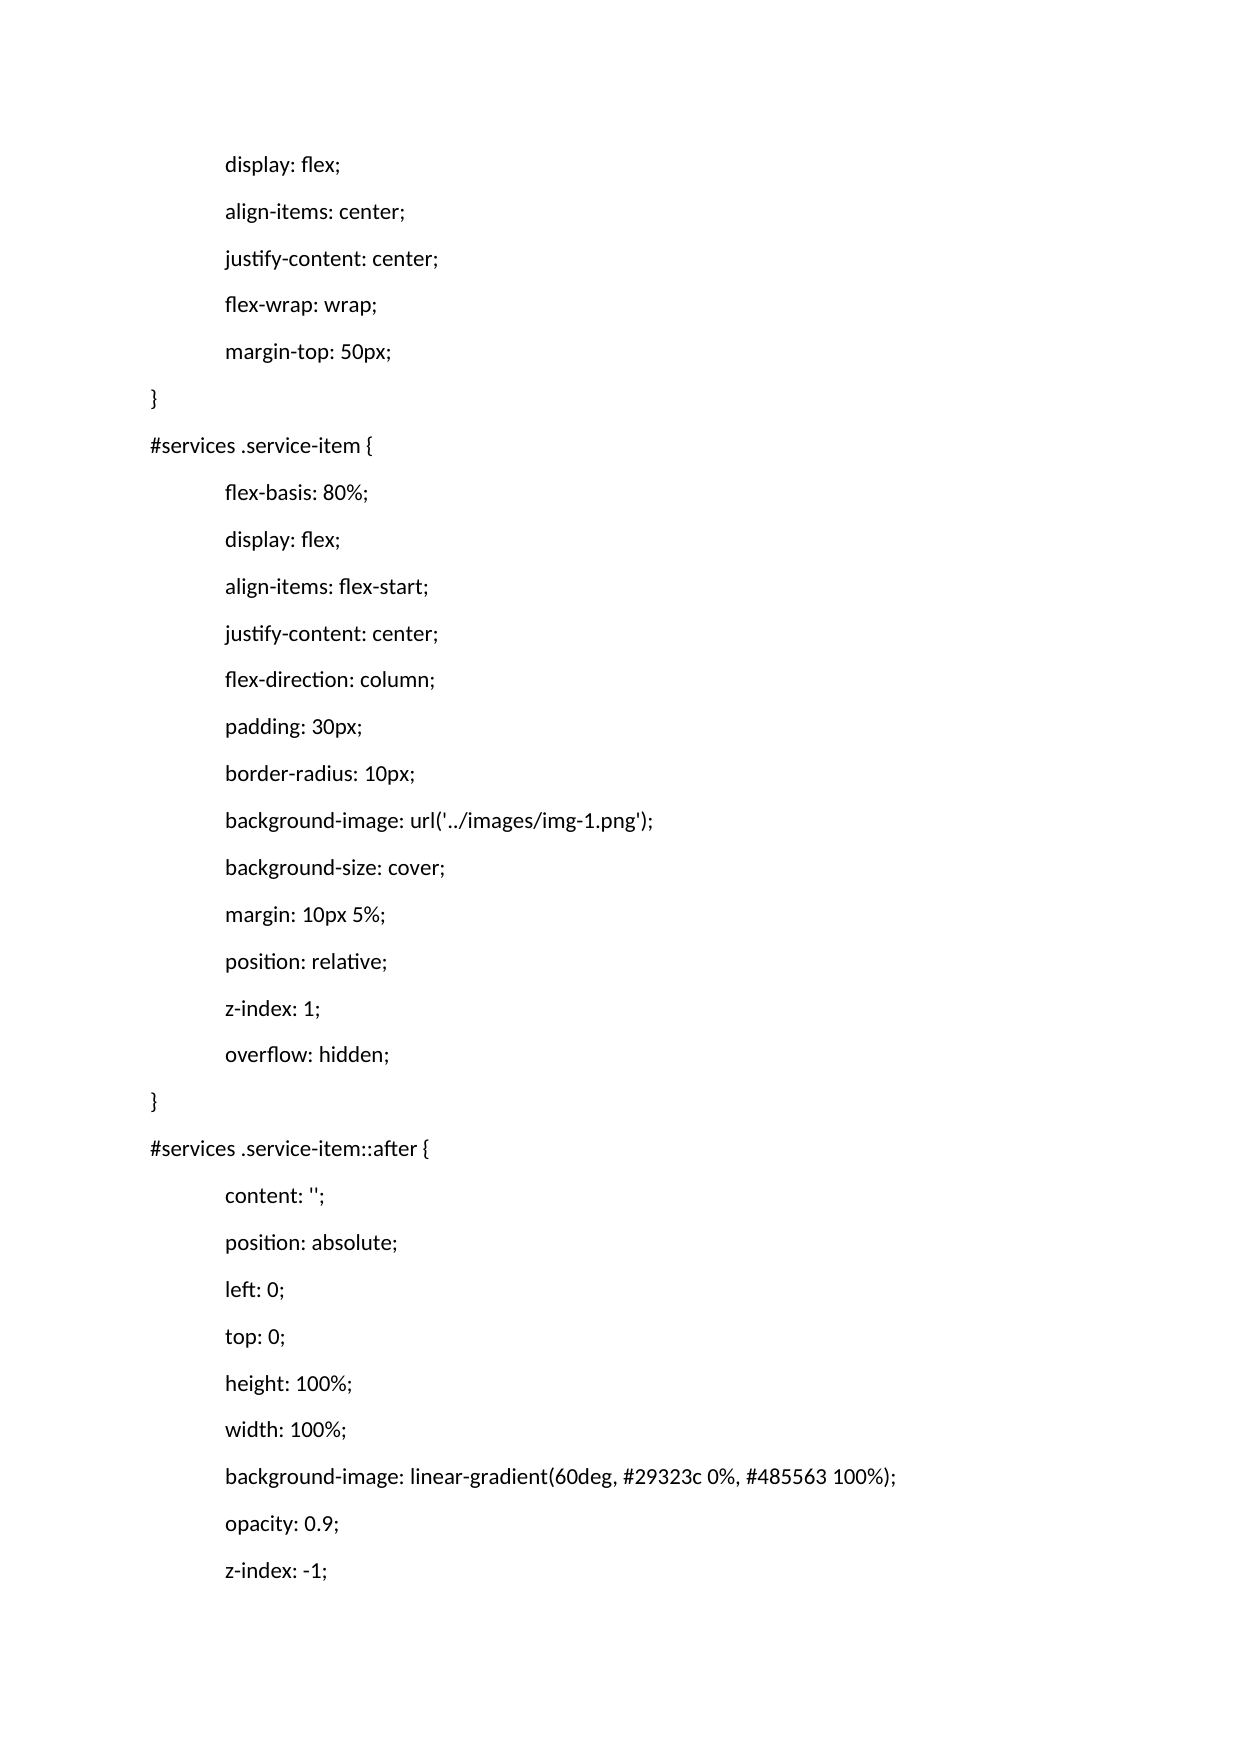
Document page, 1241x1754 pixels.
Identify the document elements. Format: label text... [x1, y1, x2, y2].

text align-items: center; [150, 197, 1090, 225]
text display: flex; [150, 525, 1090, 553]
text margin: 10px 5%; [150, 900, 1090, 928]
text height: 100%; [150, 1369, 1090, 1397]
text flex-direction: column; [150, 666, 1090, 694]
text overflow: hidden; [150, 1041, 1090, 1069]
text margin-top: 50px; [150, 337, 1090, 366]
text z-index: -1; [150, 1556, 1090, 1584]
text background-size: cover; [150, 853, 1090, 881]
text } [150, 384, 1090, 412]
text z-index: 1; [150, 994, 1090, 1022]
text position: absolute; [150, 1228, 1090, 1256]
text align-items: flex-start; [150, 572, 1090, 600]
text #services .service-item::after { [150, 1134, 1090, 1162]
text } [150, 1087, 1090, 1116]
text display: flex; [150, 150, 1090, 178]
text justify-content: center; [150, 619, 1090, 647]
text padding: 30px; [150, 712, 1090, 741]
text position: relative; [150, 947, 1090, 975]
text background-image: url('../images/img-1.png'); [150, 806, 1090, 834]
text width: 100%; [150, 1416, 1090, 1444]
text background-image: linear-gradient(60deg, #29323c 0%, #485563 100%); [150, 1462, 1090, 1491]
text border-radius: 10px; [150, 759, 1090, 787]
text #services .service-item { [150, 431, 1090, 459]
text justify-content: center; [150, 244, 1090, 272]
text content: ''; [150, 1181, 1090, 1209]
text top: 0; [150, 1322, 1090, 1350]
text left: 0; [150, 1275, 1090, 1303]
text flex-wrap: wrap; [150, 291, 1090, 319]
text flex-basis: 80%; [150, 478, 1090, 506]
text opacity: 0.9; [150, 1509, 1090, 1537]
